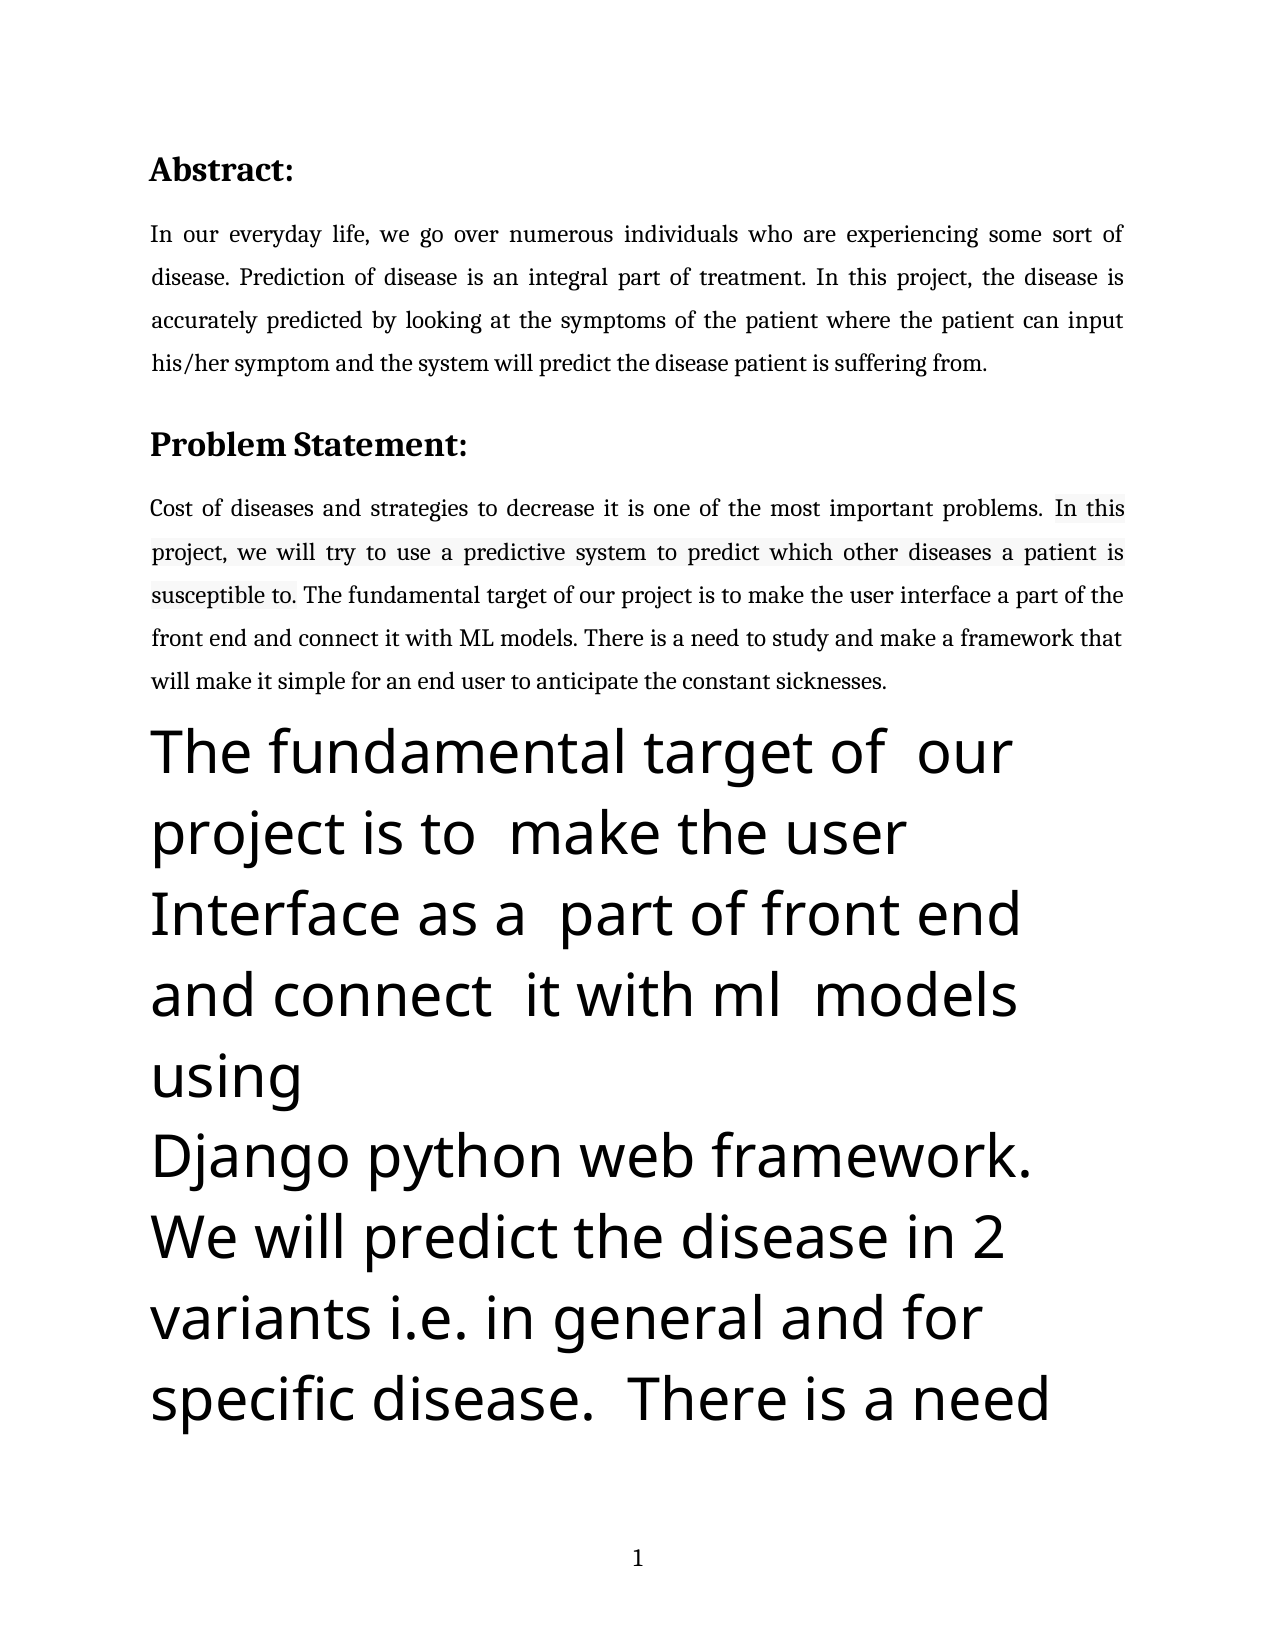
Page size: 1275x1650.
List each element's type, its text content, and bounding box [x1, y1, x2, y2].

text In our everyday life, we go over numerous individuals who are experiencing some sort of disease. Prediction of disease is an integral part of treatment. In this project, the disease is accurately predicted by looking at the symptoms of the patient where the patient can input his/her symptom and the system will predict the disease patient is suffering from. [150, 248, 1125, 378]
subtitle Problem Statement: [150, 424, 1125, 465]
text The fundamental target of our project is to make the user Interface as a part of front end and connect it with ml models using [150, 710, 1125, 1114]
text Django python web framework. We will predict the disease in 2 variants i.e. in general and for specific disease. There is a need [150, 1114, 1125, 1438]
subtitle Abstract: [148, 150, 1125, 191]
text Cost of diseases and strategies to decrease it is one of the most important problems. In this project, we will try to use a predictive system to predict which other diseases a patient is susceptible to. The fundamental target of our project is to make the user interface a part of the front end and connect it with ML models. There is a need to study and make a framework that will make it simple for an end user to anticipate the constant sicknesses. [150, 494, 1125, 696]
